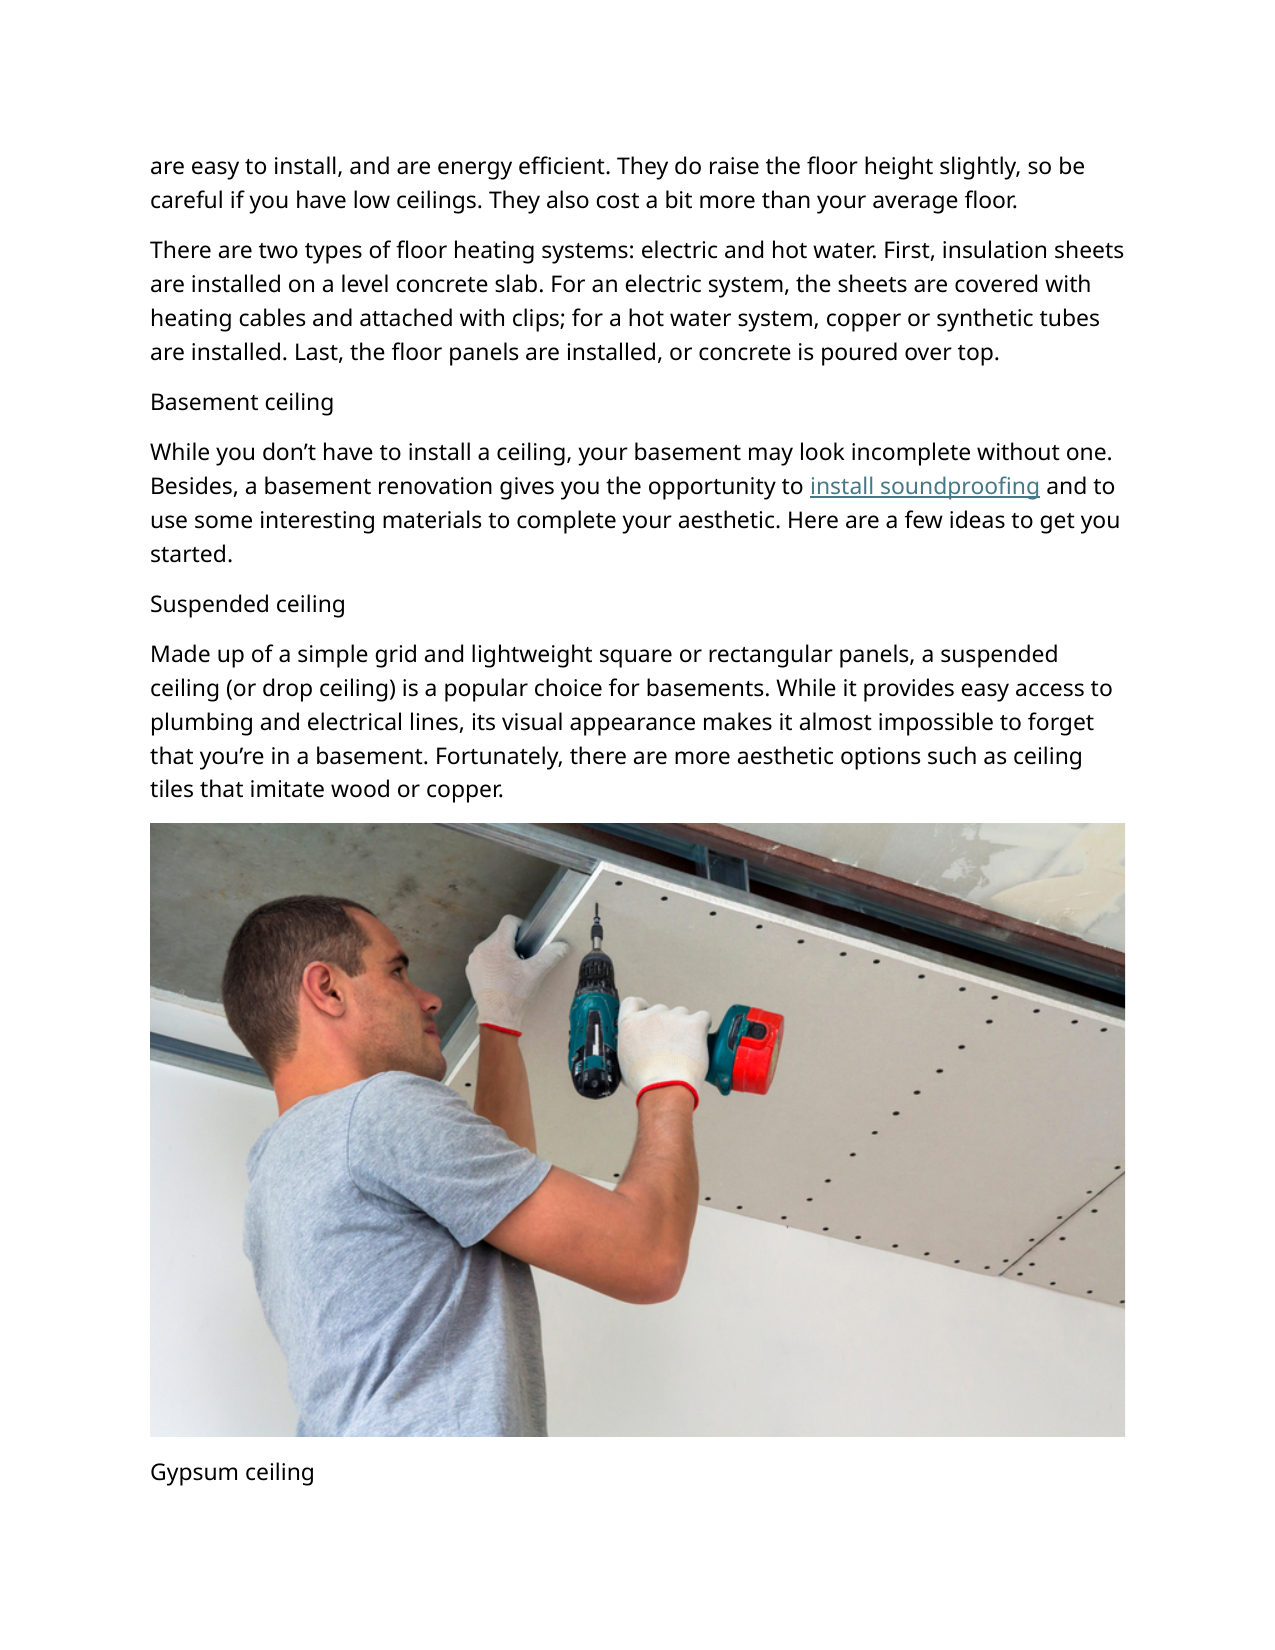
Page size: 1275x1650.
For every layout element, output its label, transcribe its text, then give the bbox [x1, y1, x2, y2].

text There are two types of floor heating systems: electric and hot water. First, insulation sheets are installed on a level concrete slab. For an electric system, the sheets are covered with heating cables and attached with clips; for a hot water system, copper or synthetic tubes are installed. Last, the floor panels are installed, or concrete is poured over top. [150, 234, 1125, 367]
text Made up of a simple grid and lightweight square or rectangular panels, a suspended ceiling (or drop ceiling) is a popular choice for basements. While it provides easy access to plumbing and electrical lines, its visual appearance makes it almost impossible to forget that you’re in a basement. Fortunately, there are more aesthetic options such as ceiling tiles that imitate wood or copper. [150, 638, 1125, 804]
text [150, 150, 1125, 215]
text Gypsum ceiling [150, 1455, 1125, 1487]
text Basement ceiling [150, 386, 1125, 417]
text While you don’t have to install a ceiling, your basement may look incomplete without one. Besides, a basement renovation gives you the opportunity to install soundproofing and to use some interesting materials to complete your aesthetic. Here are a few ideas to get you started. [150, 436, 1125, 569]
picture [150, 823, 1125, 1437]
text Suspended ceiling [150, 588, 1125, 619]
